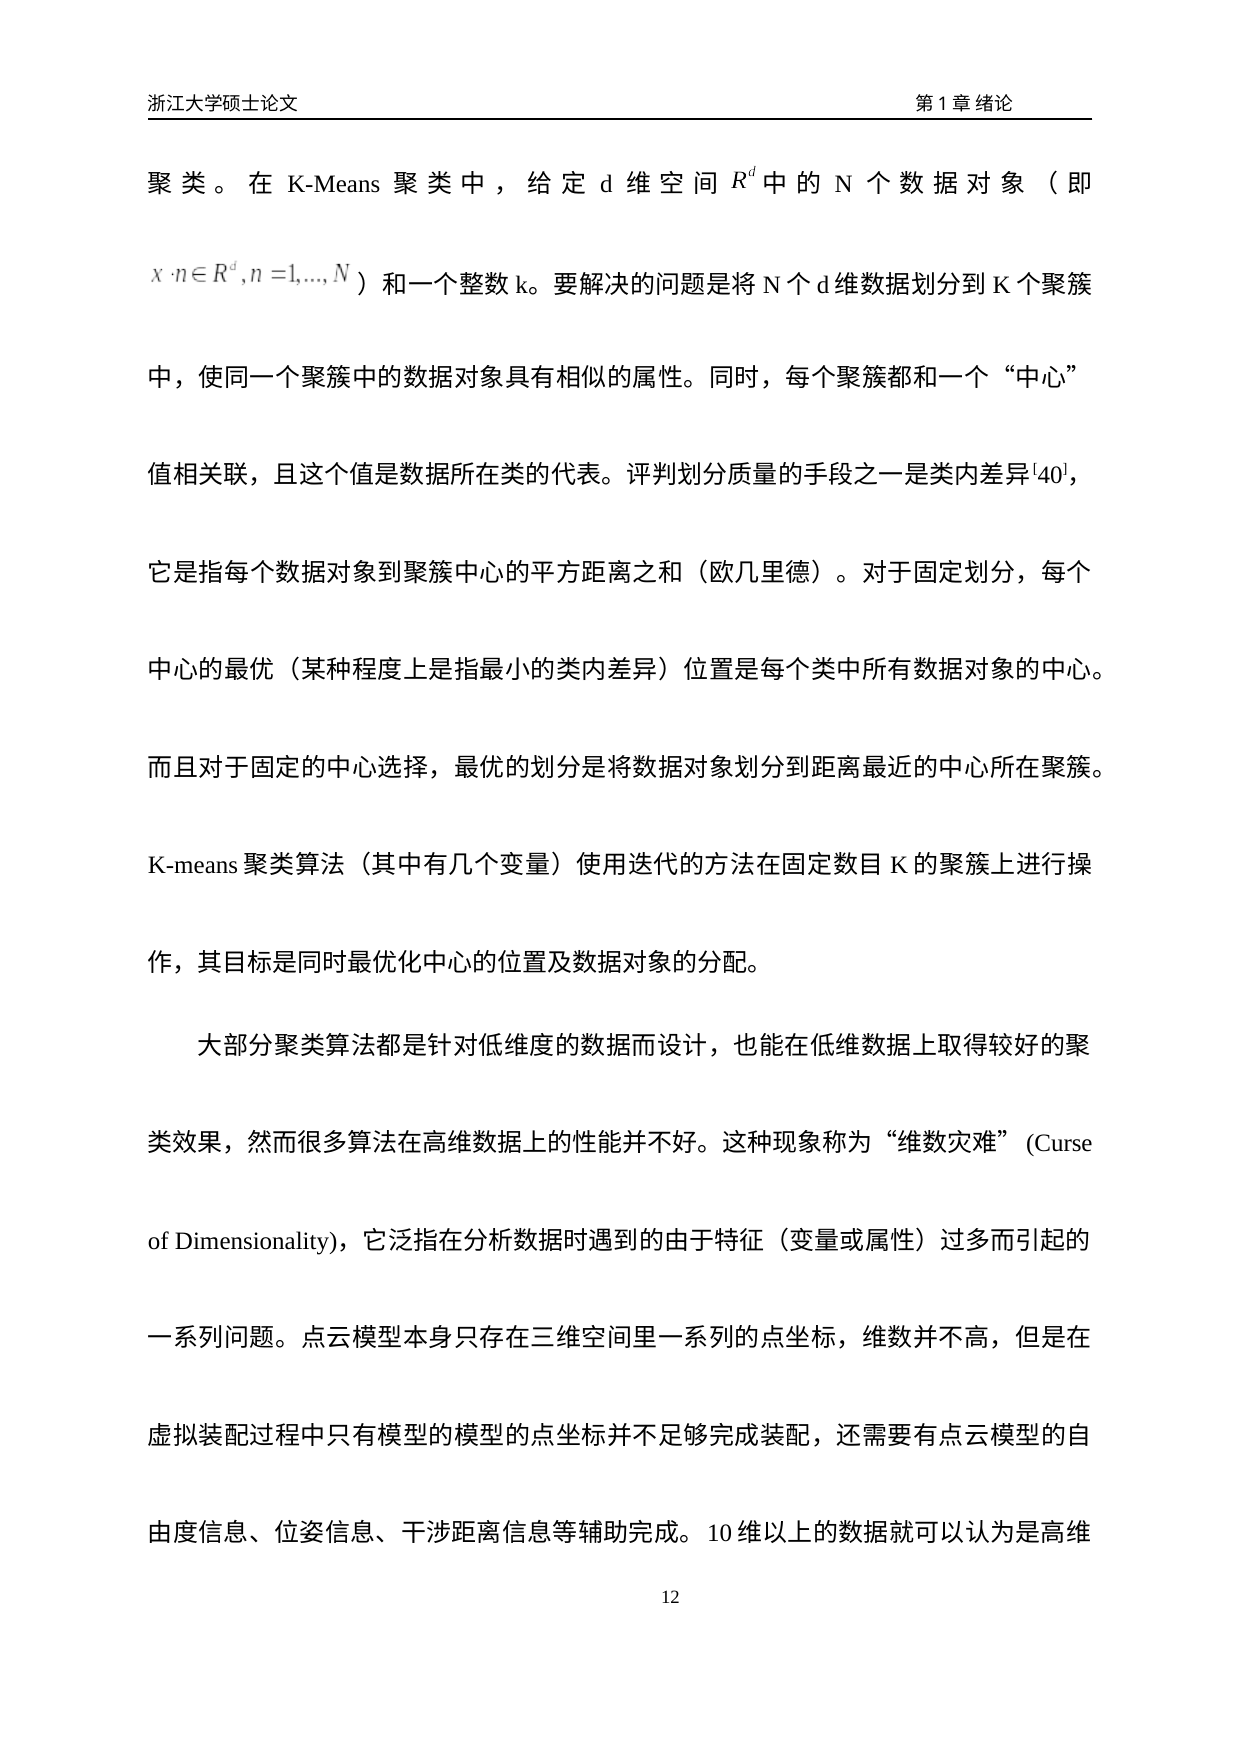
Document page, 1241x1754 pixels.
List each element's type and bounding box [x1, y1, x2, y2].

text [148, 148, 1092, 993]
text [148, 1011, 1092, 1563]
